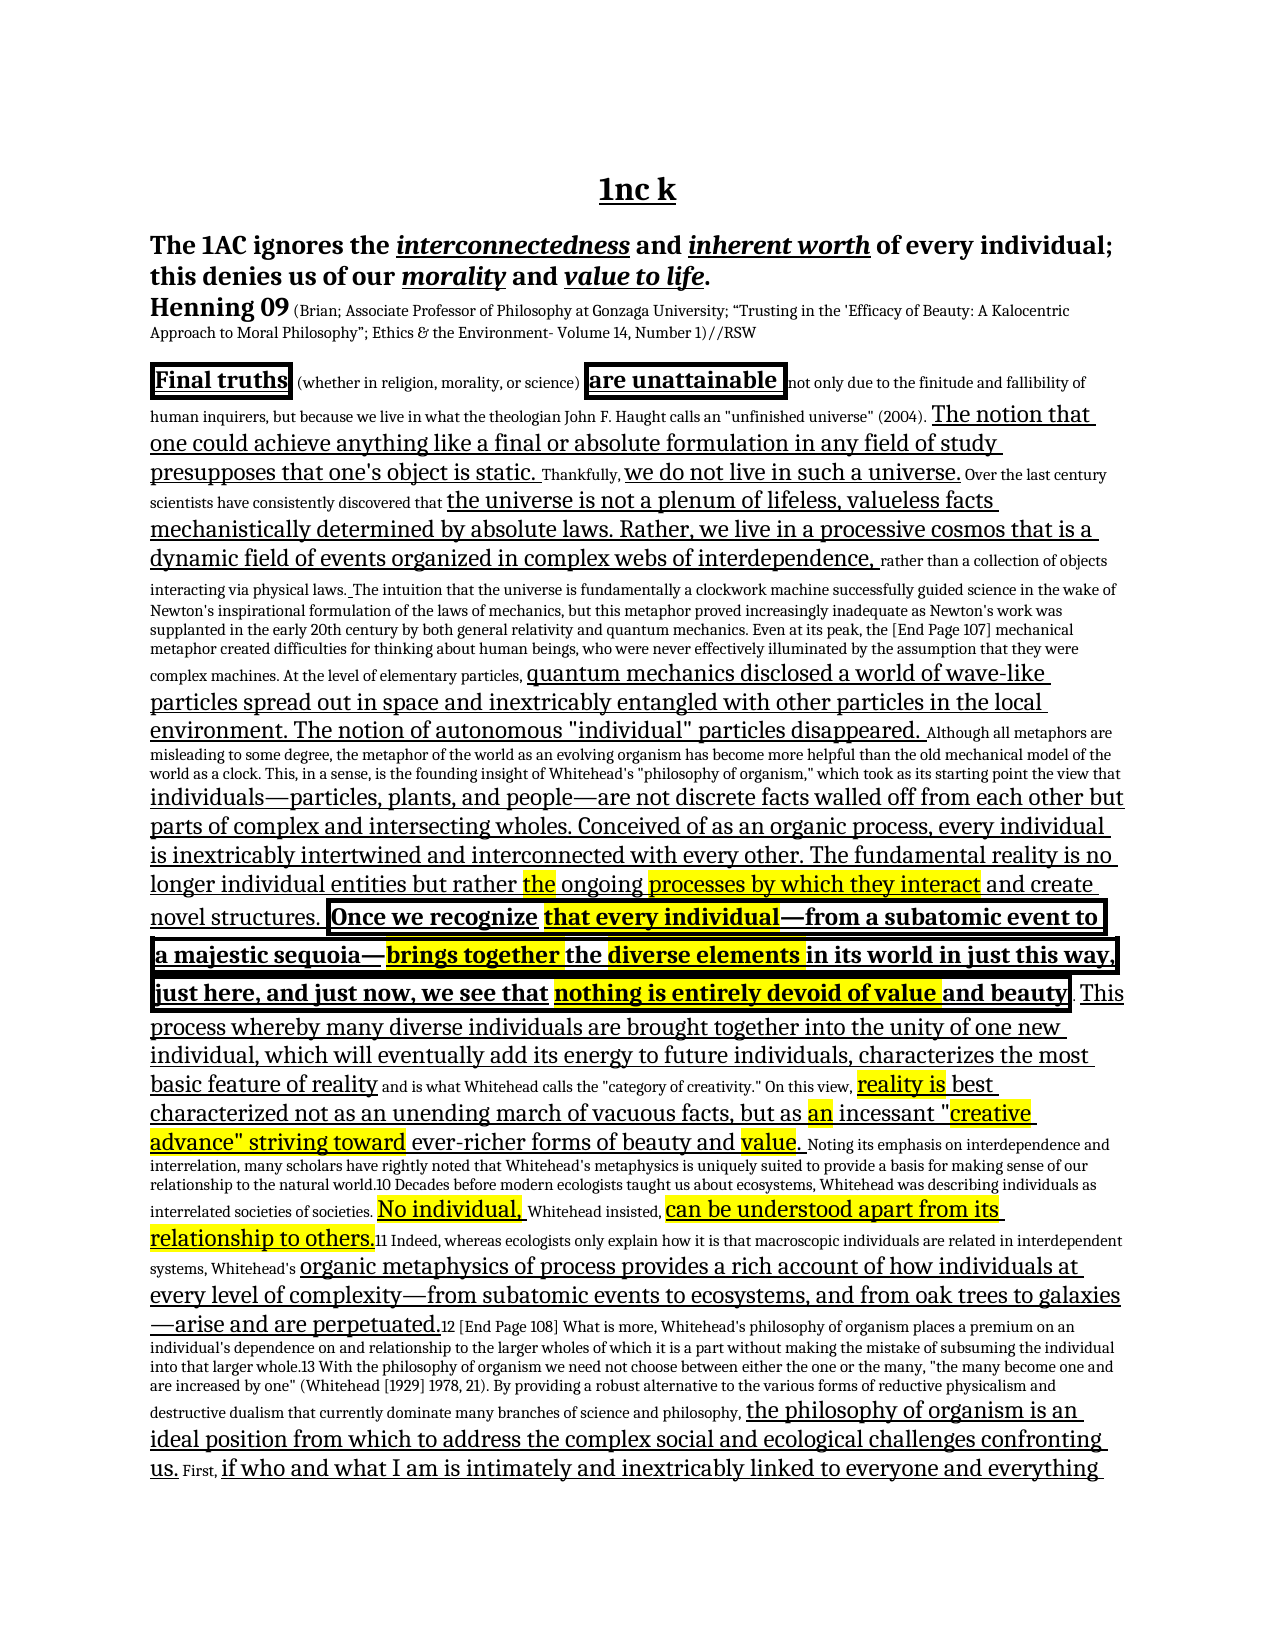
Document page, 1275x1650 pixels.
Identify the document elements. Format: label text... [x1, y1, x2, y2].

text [150, 809, 1125, 1482]
subtitle The 1AC ignores the interconnectedness and inherent worth of every individual; this denies us of our morality and value to life. [150, 230, 1125, 292]
text Henning 09 (Brian; Associate Professor of Philosophy at Gonzaga University; “Trusting in the 'Efficacy of Beauty: A Kalocentric Approach to Moral Philosophy”; Ethics & the Environment- Volume 14, Number 1)//RSW [150, 292, 1125, 343]
subtitle 1nc k [150, 171, 1125, 209]
